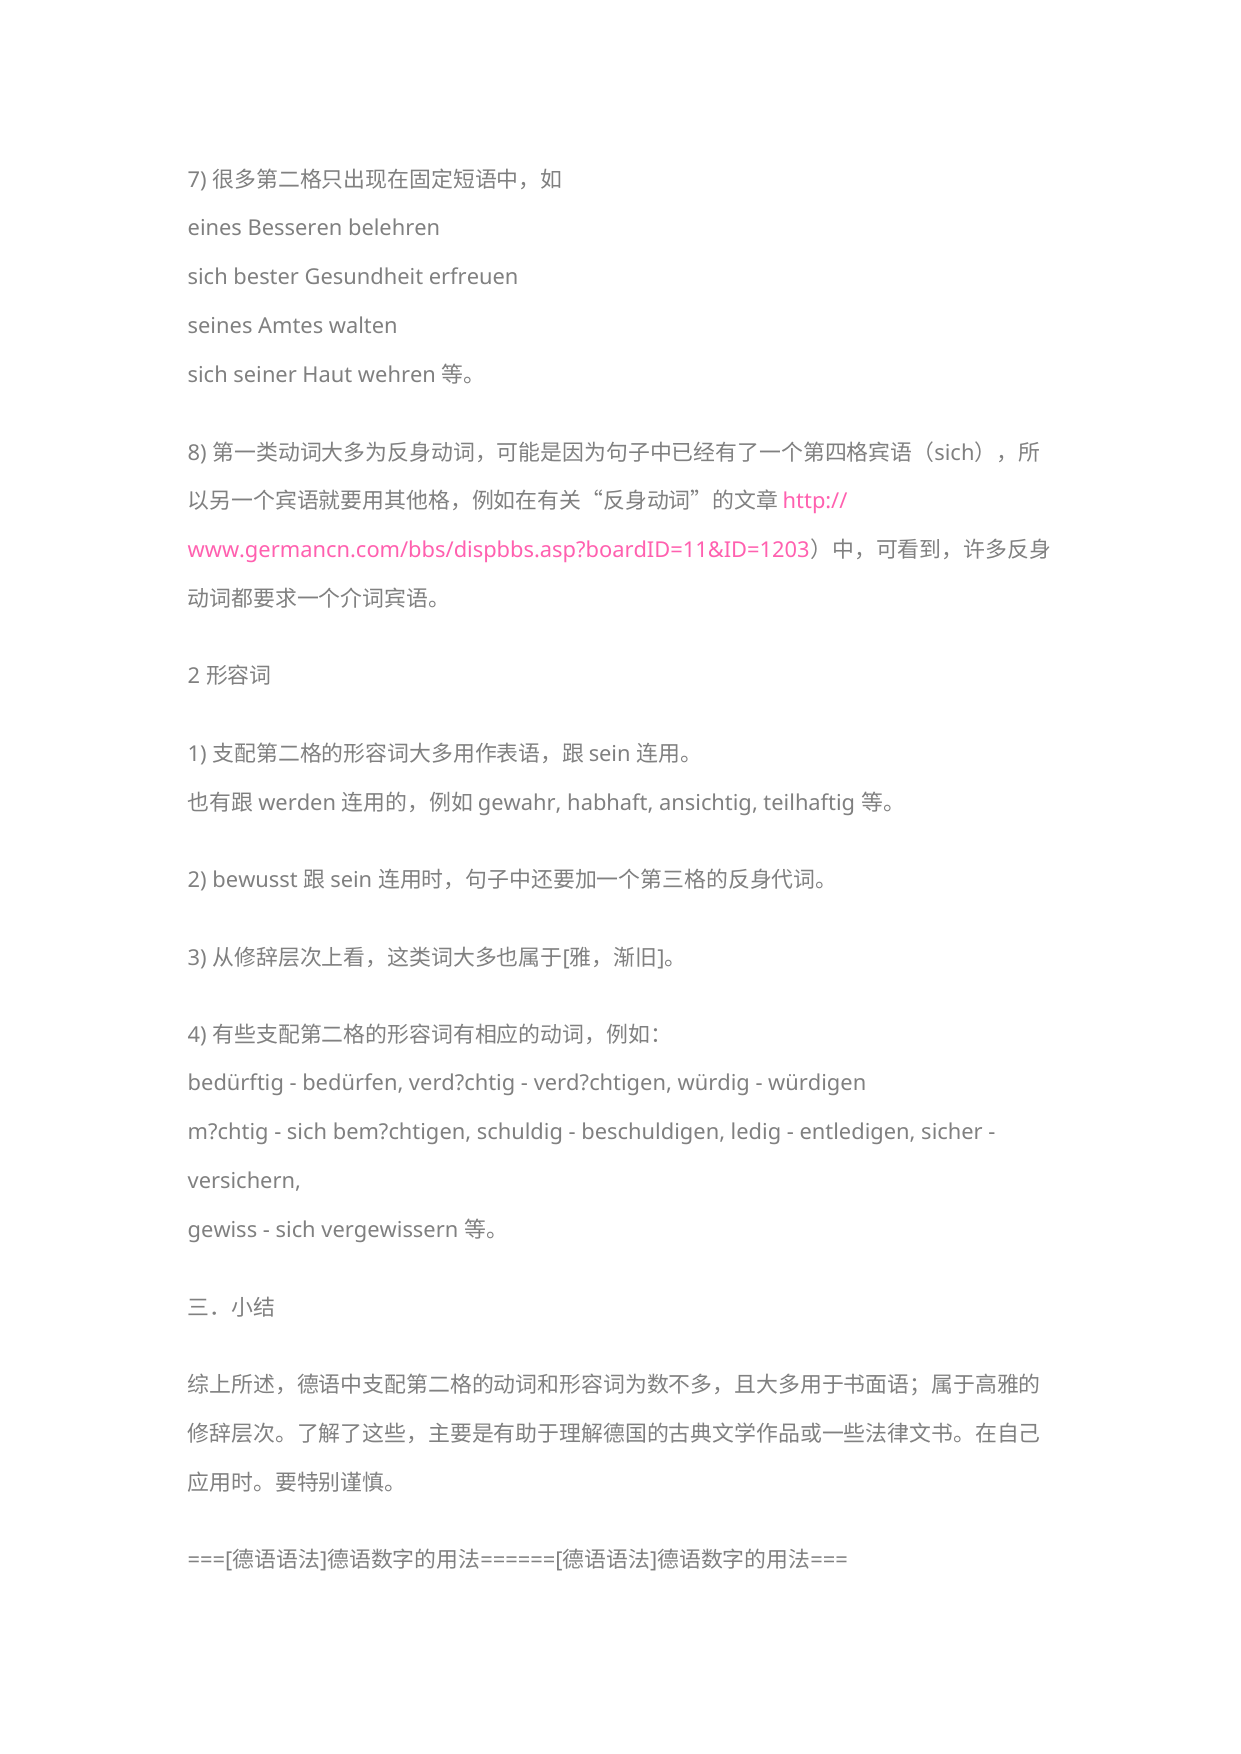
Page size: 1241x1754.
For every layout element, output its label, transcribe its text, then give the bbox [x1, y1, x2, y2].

text 三．小结 [187, 1289, 1053, 1322]
text 综上所述，德语中支配第二格的动词和形容词为数不多，且大多用于书面语；属于高雅的修辞层次。了解了这些，主要是有助于理解德国的古典文学作品或一些法律文书。在自己应用时。要特别谨慎。 [187, 1367, 1053, 1497]
text 4) 有些支配第二格的形容词有相应的动词，例如： bedürftig - bedürfen, verd?chtig - verd?chtigen, würdig - würdigen m?chtig - sich bem?chtigen, schuldig - beschuldigen, ledig - entledigen, sicher - versichern, gewiss - sich vergewissern 等。 [187, 1017, 1053, 1244]
text 8) 第一类动词大多为反身动词，可能是因为句子中已经有了一个第四格宾语（sich），所以另一个宾语就要用其他格，例如在有关“反身动词”的文章http://www.germancn.com/bbs/dispbbs.asp?boardID=11&ID=1203）中，可看到，许多反身动词都要求一个介词宾语。 [187, 434, 1053, 613]
text ===[德语语法]德语数字的用法======[德语语法]德语数字的用法=== [187, 1542, 1053, 1574]
text 2 形容词 [187, 658, 1053, 691]
text 3) 从修辞层次上看，这类词大多也属于[雅，渐旧]。 [187, 939, 1053, 972]
text 1) 支配第二格的形容词大多用作表语，跟sein 连用。 也有跟 werden 连用的，例如 gewahr, habhaft, ansichtig, teilhaftig 等。 [187, 736, 1053, 817]
text 7) 很多第二格只出现在固定短语中，如 eines Besseren belehren sich bester Gesundheit erfreuen seines Amtes walten sich seiner Haut wehren 等。 [187, 162, 1053, 389]
text 2) bewusst 跟 sein 连用时，句子中还要加一个第三格的反身代词。 [187, 862, 1053, 894]
